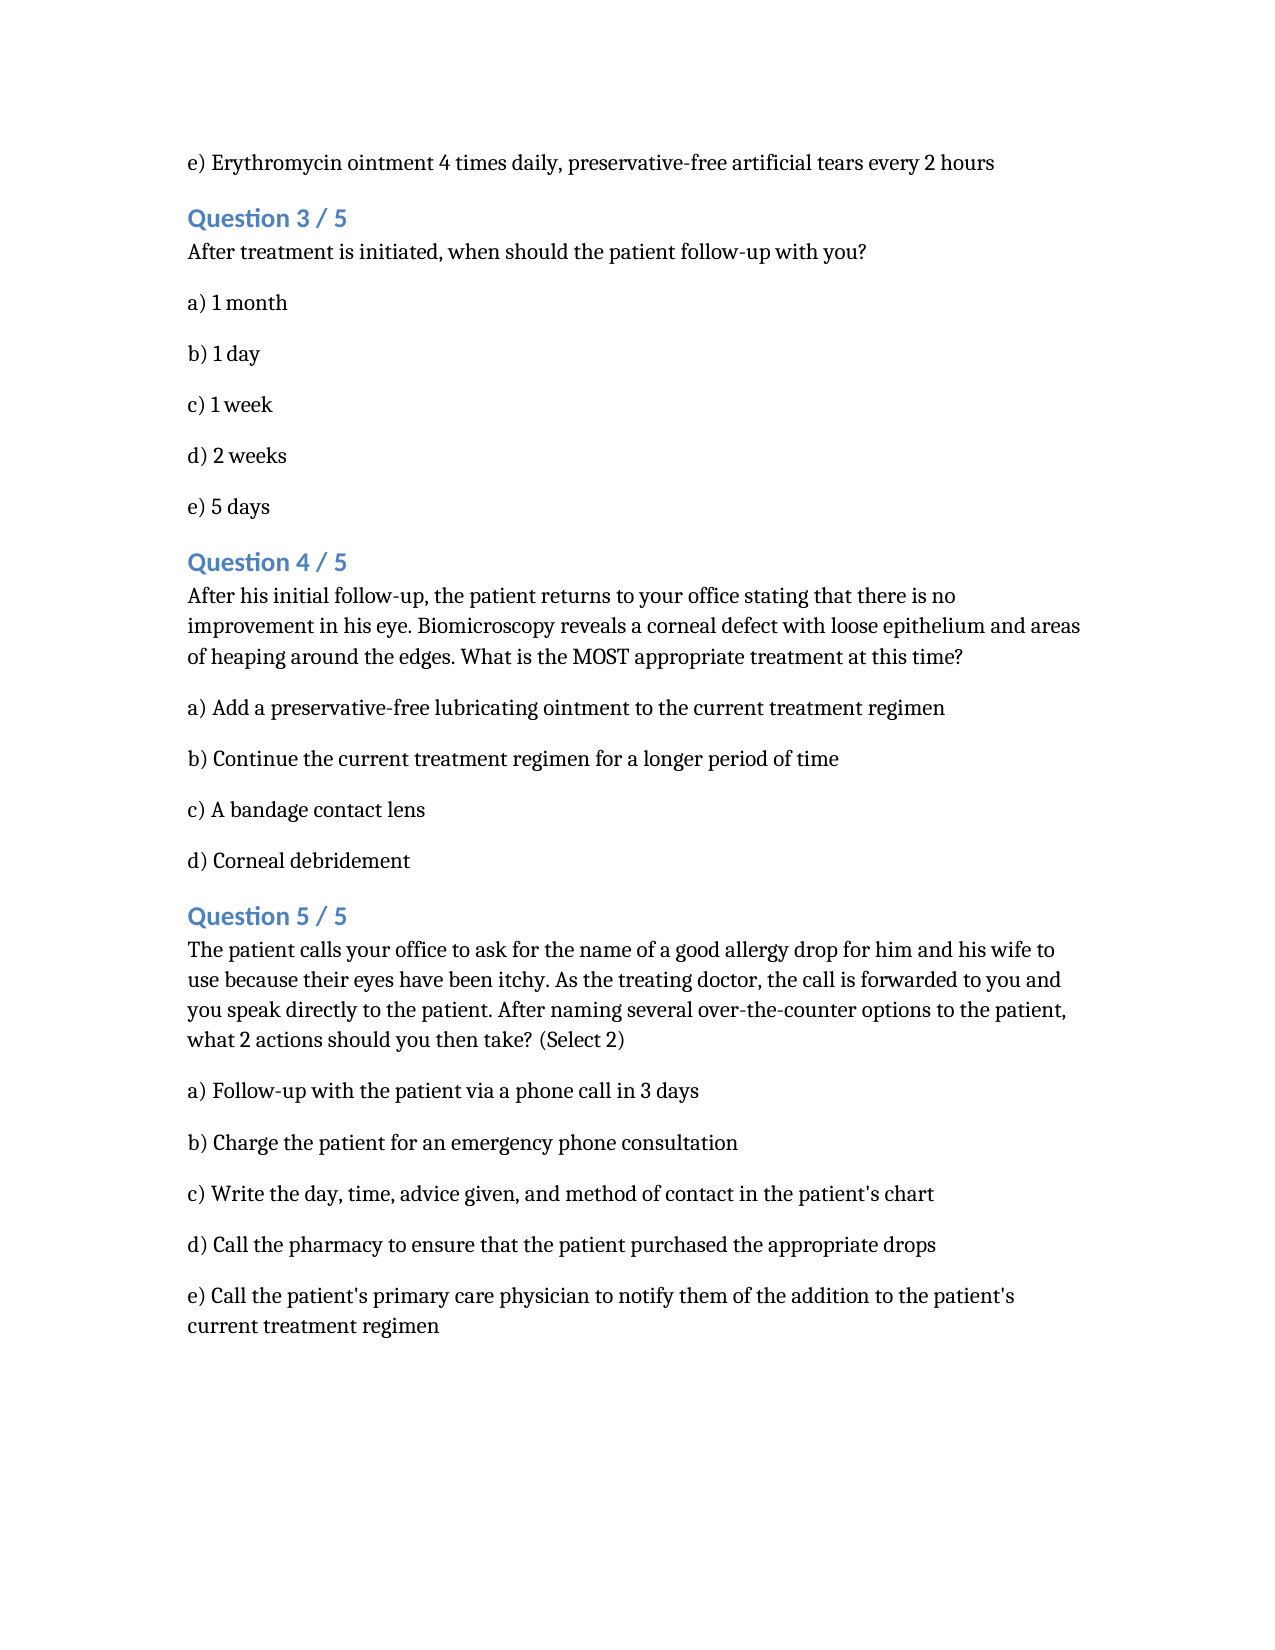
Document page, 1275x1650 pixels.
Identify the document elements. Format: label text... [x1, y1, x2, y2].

text c) A bandage contact lens [187, 797, 1087, 823]
subtitle Question 5 / 5 [187, 899, 1087, 932]
text b) Charge the patient for an emergency phone consultation [187, 1129, 1087, 1156]
text c) Write the day, time, advice given, and method of contact in the patient's chart [187, 1180, 1087, 1207]
text a) Add a preservative-free lubricating ointment to the current treatment regimen [187, 694, 1087, 721]
text c) 1 week [187, 392, 1087, 418]
text After his initial follow-up, the patient returns to your office stating that there is no improvement in his eye. Biomicroscopy reveals a corneal defect with loose epithelium and areas of heaping around the edges. What is the MOST appropriate treatment at this time? [187, 583, 1087, 670]
text After treatment is initiated, when should the patient follow-up with you? [187, 239, 1087, 265]
text e) 5 days [187, 494, 1087, 521]
text a) Follow-up with the patient via a phone call in 3 days [187, 1078, 1087, 1105]
subtitle Question 4 / 5 [187, 545, 1087, 578]
text The patient calls your office to ask for the name of a good allergy drop for him and his wife to use because their eyes have been itchy. As the treating doctor, the call is forwarded to you and you speak directly to the patient. After naming several over-the-counter options to the patient, what 2 actions should you then take? (Select 2) [187, 937, 1087, 1054]
text e) Call the patient's primary care physician to notify them of the addition to the patient's current treatment regimen [187, 1282, 1087, 1339]
text e) Erythromycin ointment 4 times daily, preservative-free artificial tears every 2 hours [187, 150, 1087, 176]
text b) Continue the current treatment regimen for a longer period of time [187, 746, 1087, 772]
text d) 2 weeks [187, 443, 1087, 469]
text a) 1 month [187, 290, 1087, 316]
text d) Call the pharmacy to ensure that the patient purchased the appropriate drops [187, 1231, 1087, 1258]
subtitle Question 3 / 5 [187, 201, 1087, 234]
text b) 1 day [187, 341, 1087, 367]
text d) Corneal debridement [187, 848, 1087, 874]
